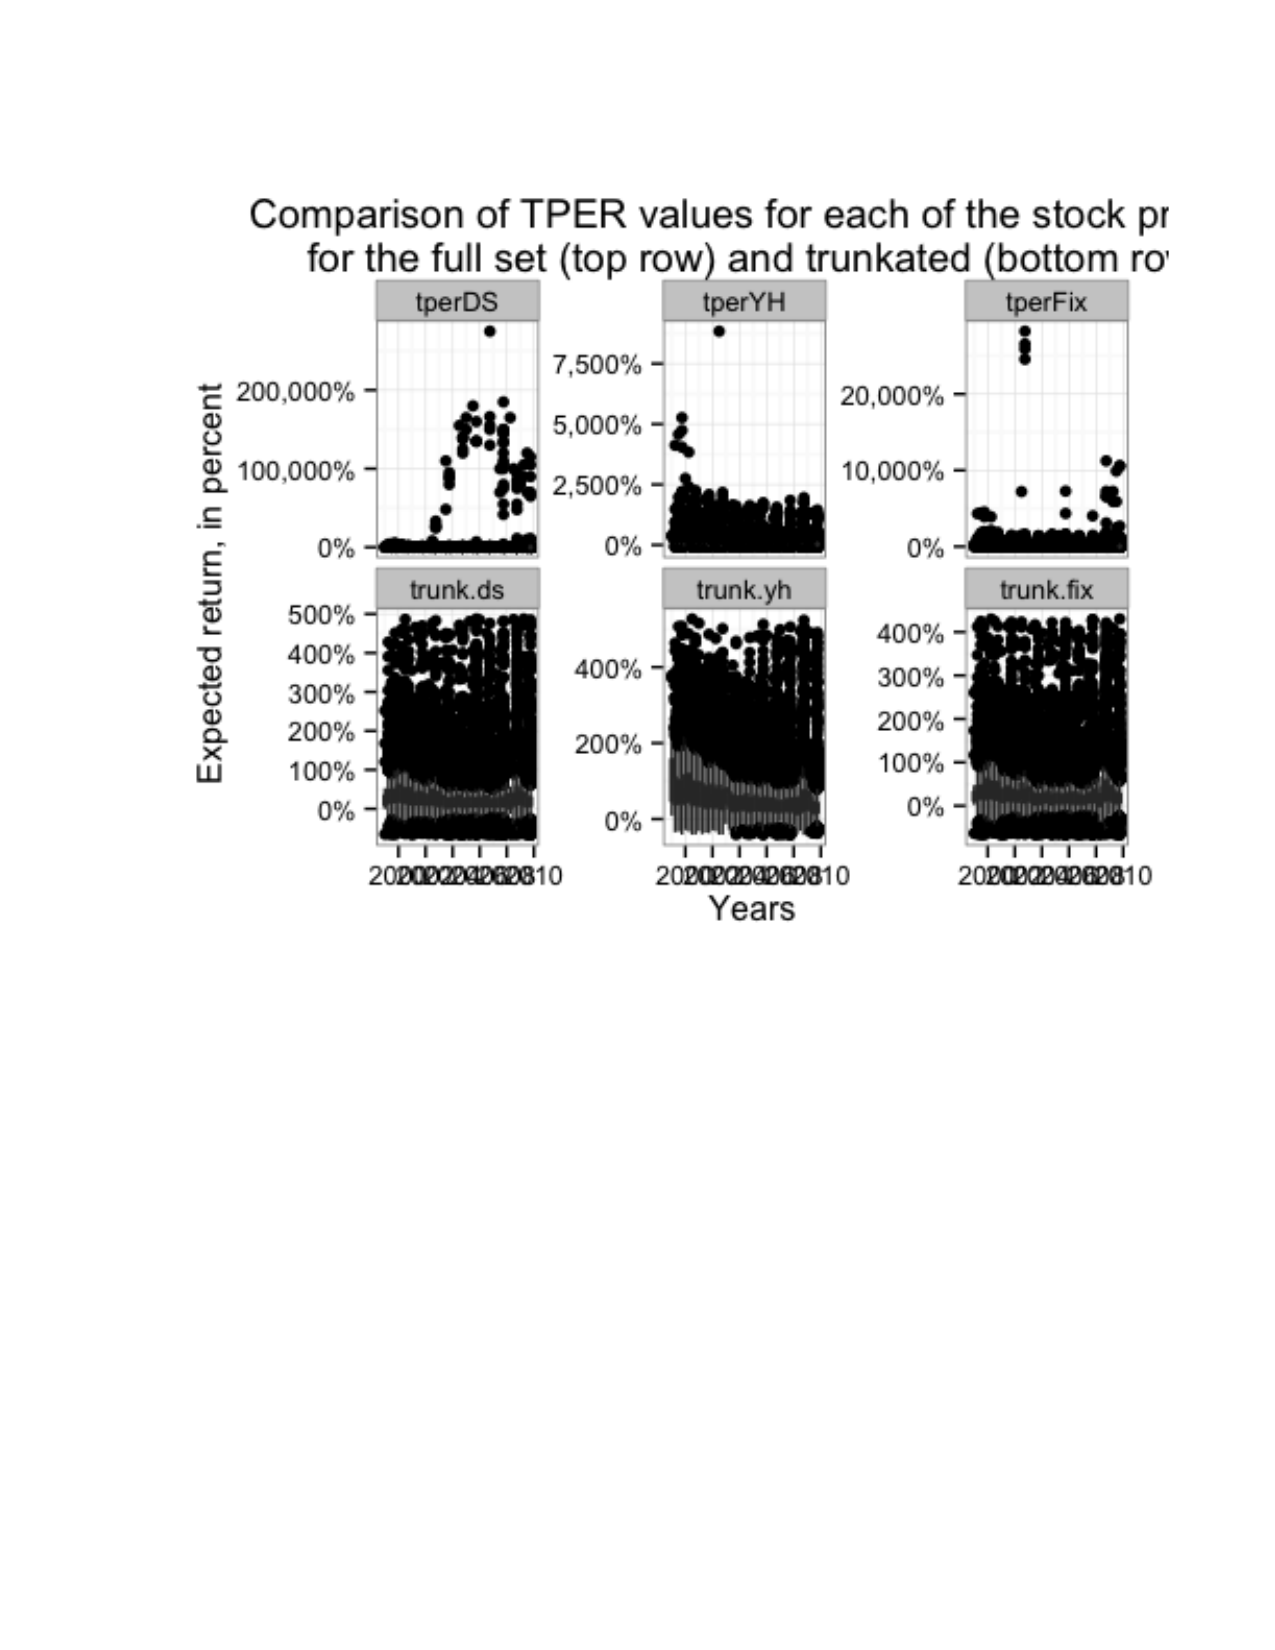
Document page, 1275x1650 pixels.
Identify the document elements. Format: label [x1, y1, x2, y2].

picture [168, 150, 1169, 950]
